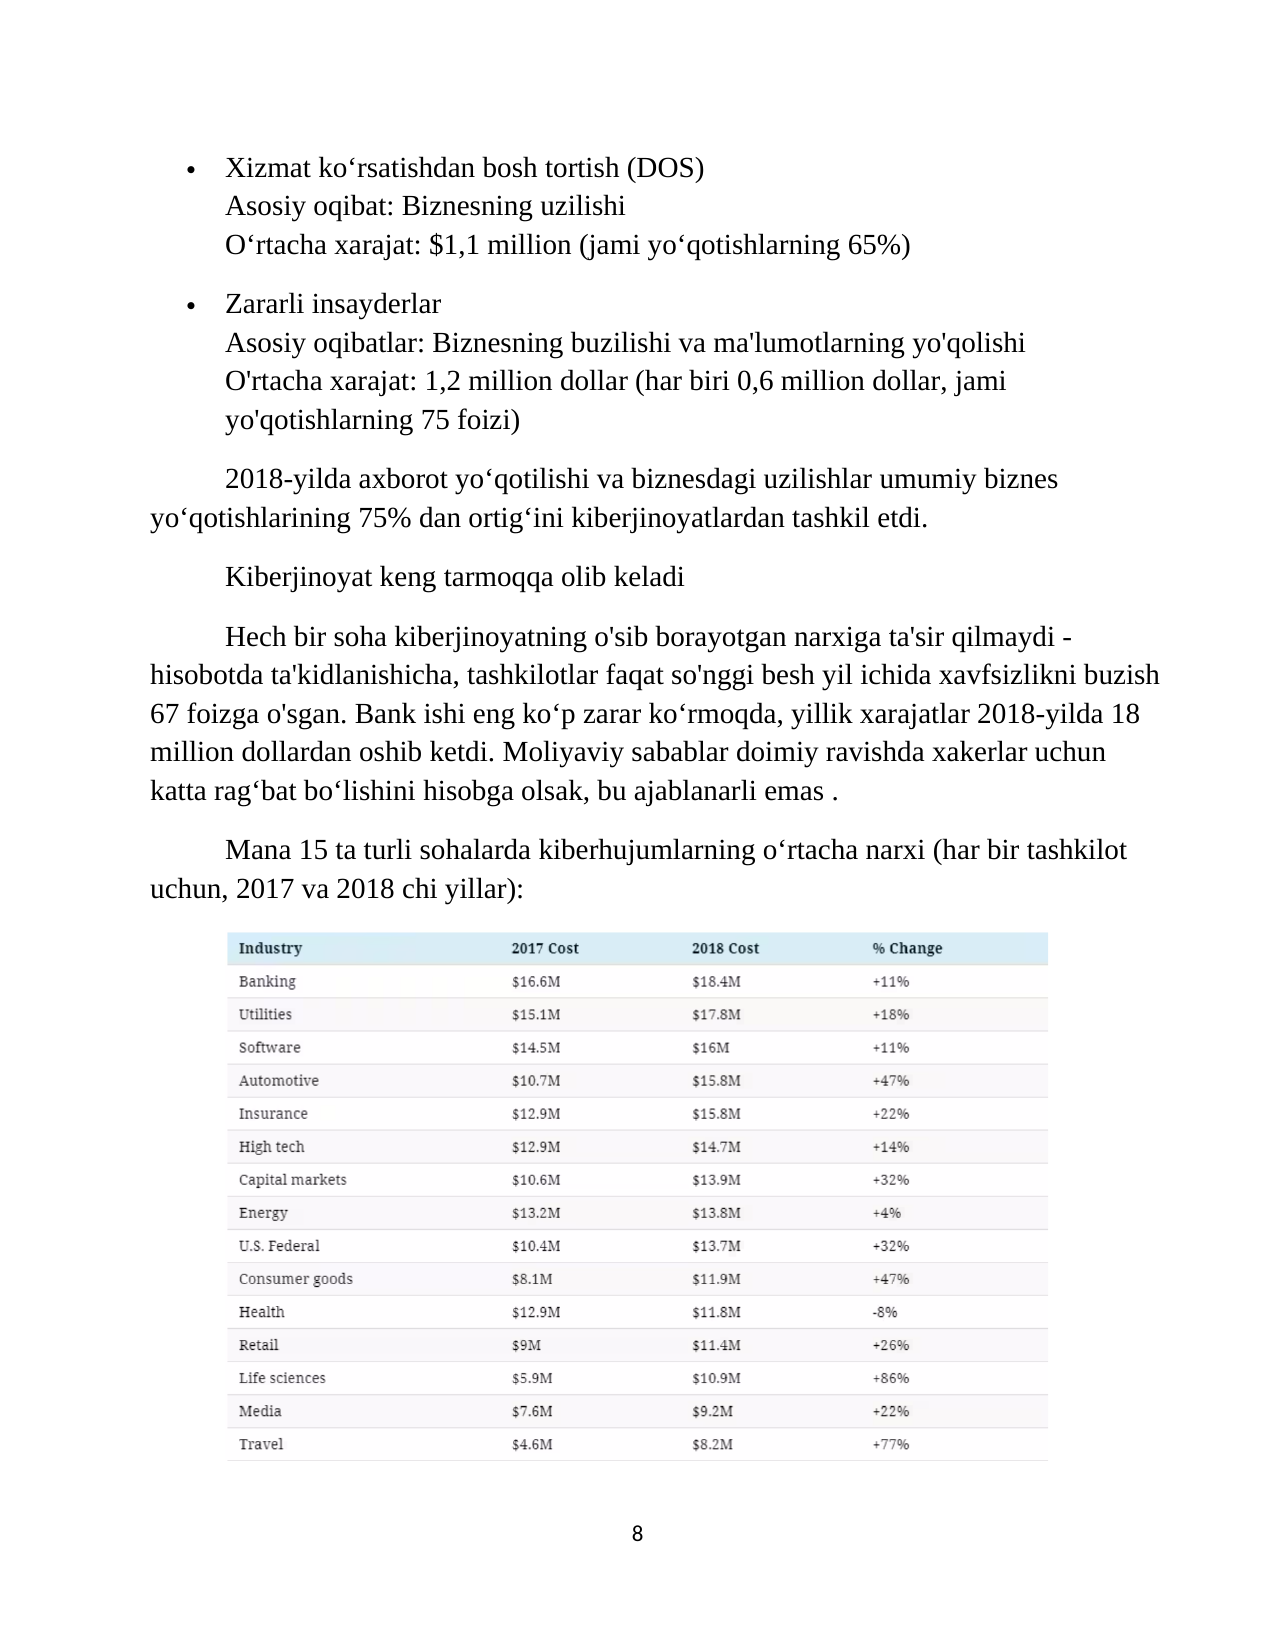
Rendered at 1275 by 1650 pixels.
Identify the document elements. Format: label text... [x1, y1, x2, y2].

list Xizmat ko‘rsatishdan bosh tortish (DOS) Asosiy oqibat: Biznesning uzilishi O‘rtacha xarajat: $1,1 million (jami yo‘qotishlarning 65%) [150, 150, 1125, 261]
list Zararli insayderlar Asosiy oqibatlar: Biznesning buzilishi va ma'lumotlarning yo'qolishi O'rtacha xarajat: 1,2 million dollar (har biri 0,6 million dollar, jami yo'qotishlarning 75 foizi) [187, 286, 1162, 436]
picture [225, 930, 1049, 1461]
text Mana 15 ta turli sohalarda kiberhujumlarning oʻrtacha narxi (har bir tashkilot uchun, 2017 va 2018 chi yillar): [150, 832, 1162, 904]
text Hech bir soha kiberjinoyatning o'sib borayotgan narxiga ta'sir qilmaydi - hisobotda ta'kidlanishicha, tashkilotlar faqat so'nggi besh yil ichida xavfsizlikni buzish 67 foizga o'sgan. Bank ishi eng koʻp zarar koʻrmoqda, yillik xarajatlar 2018-yilda 18 million dollardan oshib ketdi. Moliyaviy sabablar doimiy ravishda xakerlar uchun katta ragʻbat boʻlishini hisobga olsak, bu ajablanarli emas . [150, 619, 1162, 806]
text Kiberjinoyat keng tarmoqqa olib keladi [150, 559, 1162, 593]
text 2018-yilda axborot yo‘qotilishi va biznesdagi uzilishlar umumiy biznes yo‘qotishlarining 75% dan ortig‘ini kiberjinoyatlardan tashkil etdi. [150, 461, 1162, 533]
